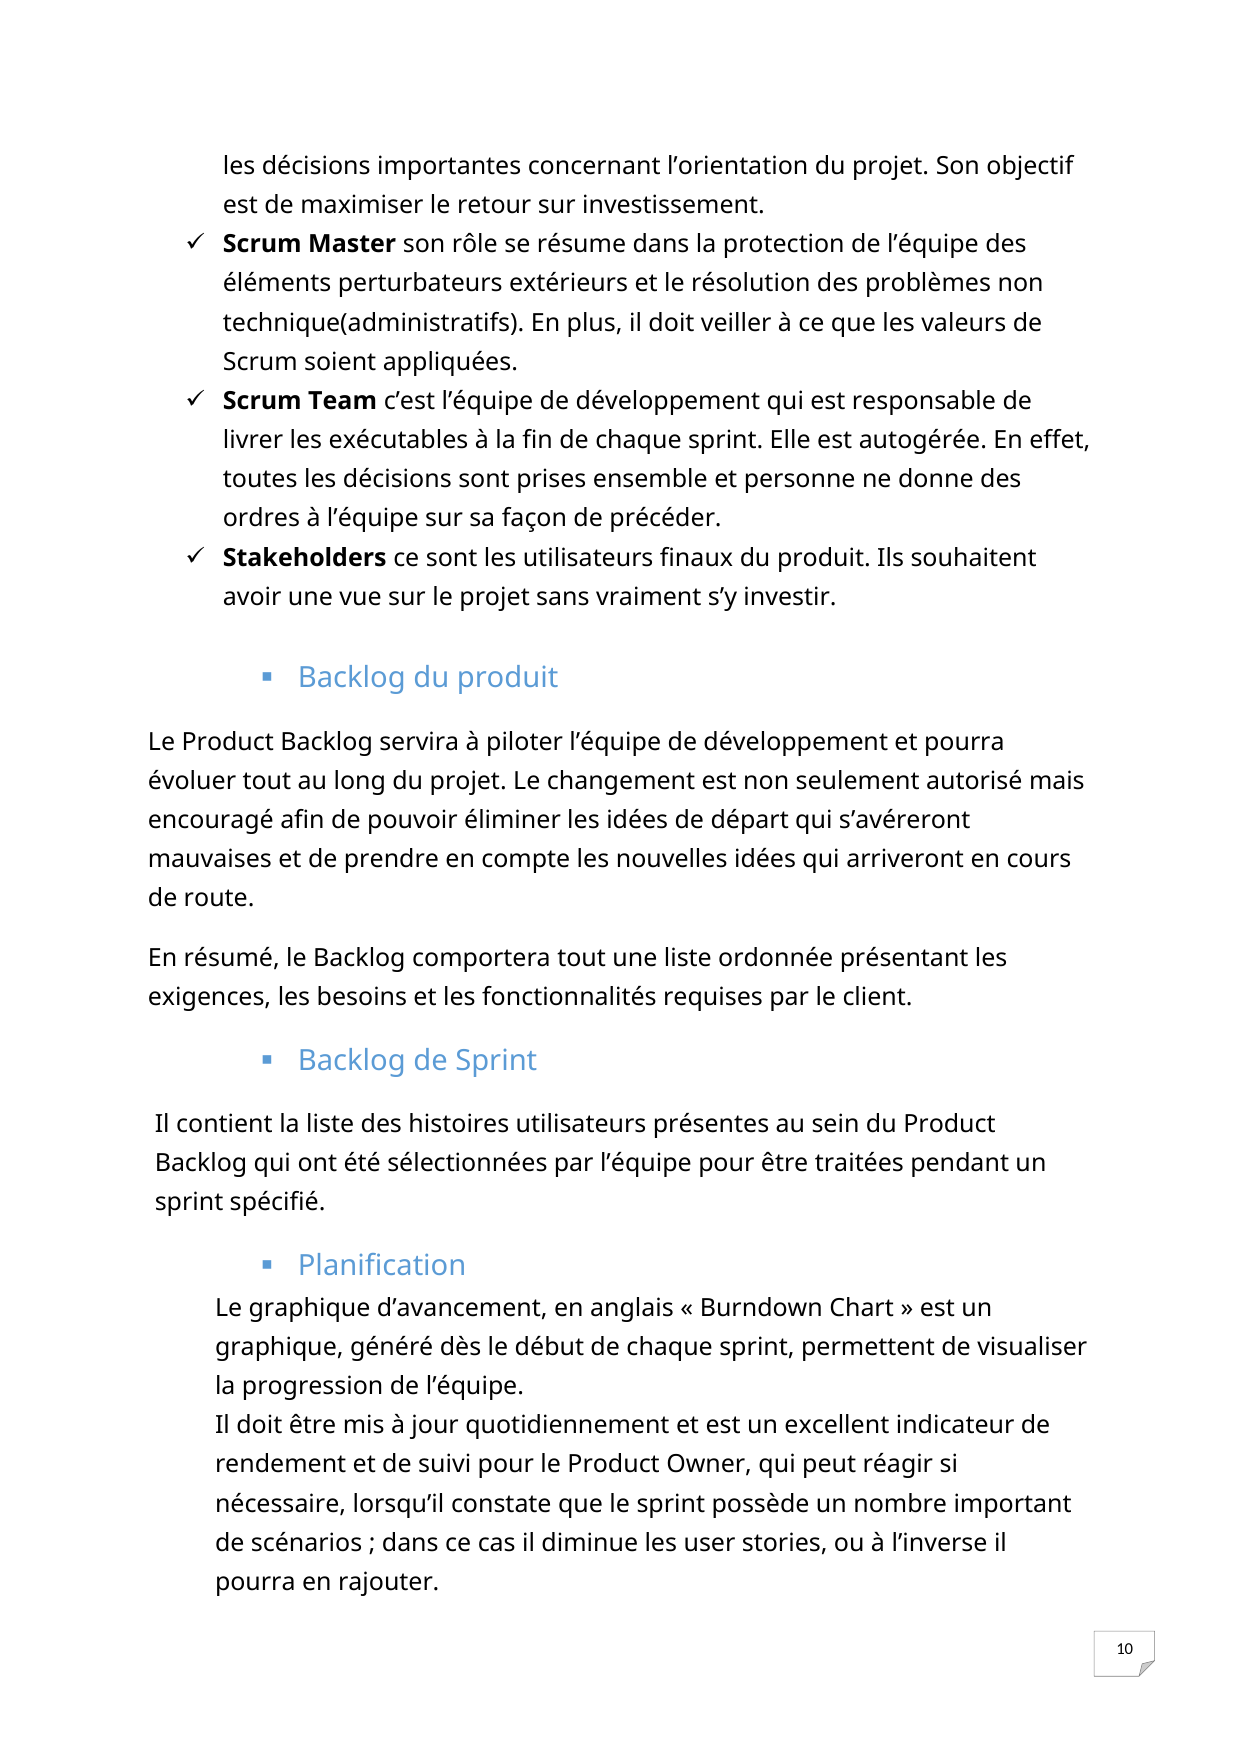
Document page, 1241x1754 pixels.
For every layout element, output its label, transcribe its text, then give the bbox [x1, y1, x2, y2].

list Planification [260, 1244, 1093, 1283]
list Il doit être mis à jour quotidiennement et est un excellent indicateur de rendement et de suivi pour le Product Owner, qui peut réagir si nécessaire, lorsqu’il constate que le sprint possède un nombre important de scénarios ; dans ce cas il diminue les user stories, ou à l’inverse il pourra en rajouter. [215, 1407, 1093, 1598]
list Backlog de Sprint [260, 1039, 1093, 1079]
text Le Product Backlog servira à piloter l’équipe de développement et pourra évoluer tout au long du projet. Le changement est non seulement autorisé mais encouragé afin de pouvoir éliminer les idées de départ qui s’avéreront mauvaises et de prendre en compte les nouvelles idées qui arriveront en cours de route. [148, 723, 1093, 914]
text En résumé, le Backlog comportera tout une liste ordonnée présentant les exigences, les besoins et les fonctionnalités requises par le client. [148, 940, 1093, 1013]
list Scrum Team c’est l’équipe de développement qui est responsable de livrer les exécutables à la fin de chaque sprint. Elle est autogérée. En effet, toutes les décisions sont prises ensemble et personne ne donne des ordres à l’équipe sur sa façon de précéder. [185, 383, 1093, 534]
list Le graphique d’avancement, en anglais « Burndown Chart » est un graphique, généré dès le début de chaque sprint, permettent de visualiser la progression de l’équipe. [215, 1289, 1093, 1402]
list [185, 148, 1093, 221]
list Stakeholders ce sont les utilisateurs finaux du produit. Ils souhaitent avoir une vue sur le projet sans vraiment s’y investir. [185, 539, 1093, 612]
list Scrum Master son rôle se résume dans la protection de l’équipe des éléments perturbateurs extérieurs et le résolution des problèmes non technique(administratifs). En plus, il doit veiller à ce que les valeurs de Scrum soient appliquées. [185, 226, 1093, 377]
text Il contient la liste des histoires utilisateurs présentes au sein du Product Backlog qui ont été sélectionnées par l’équipe pour être traitées pendant un sprint spécifié. [154, 1106, 1093, 1218]
list Backlog du produit [260, 657, 1093, 696]
